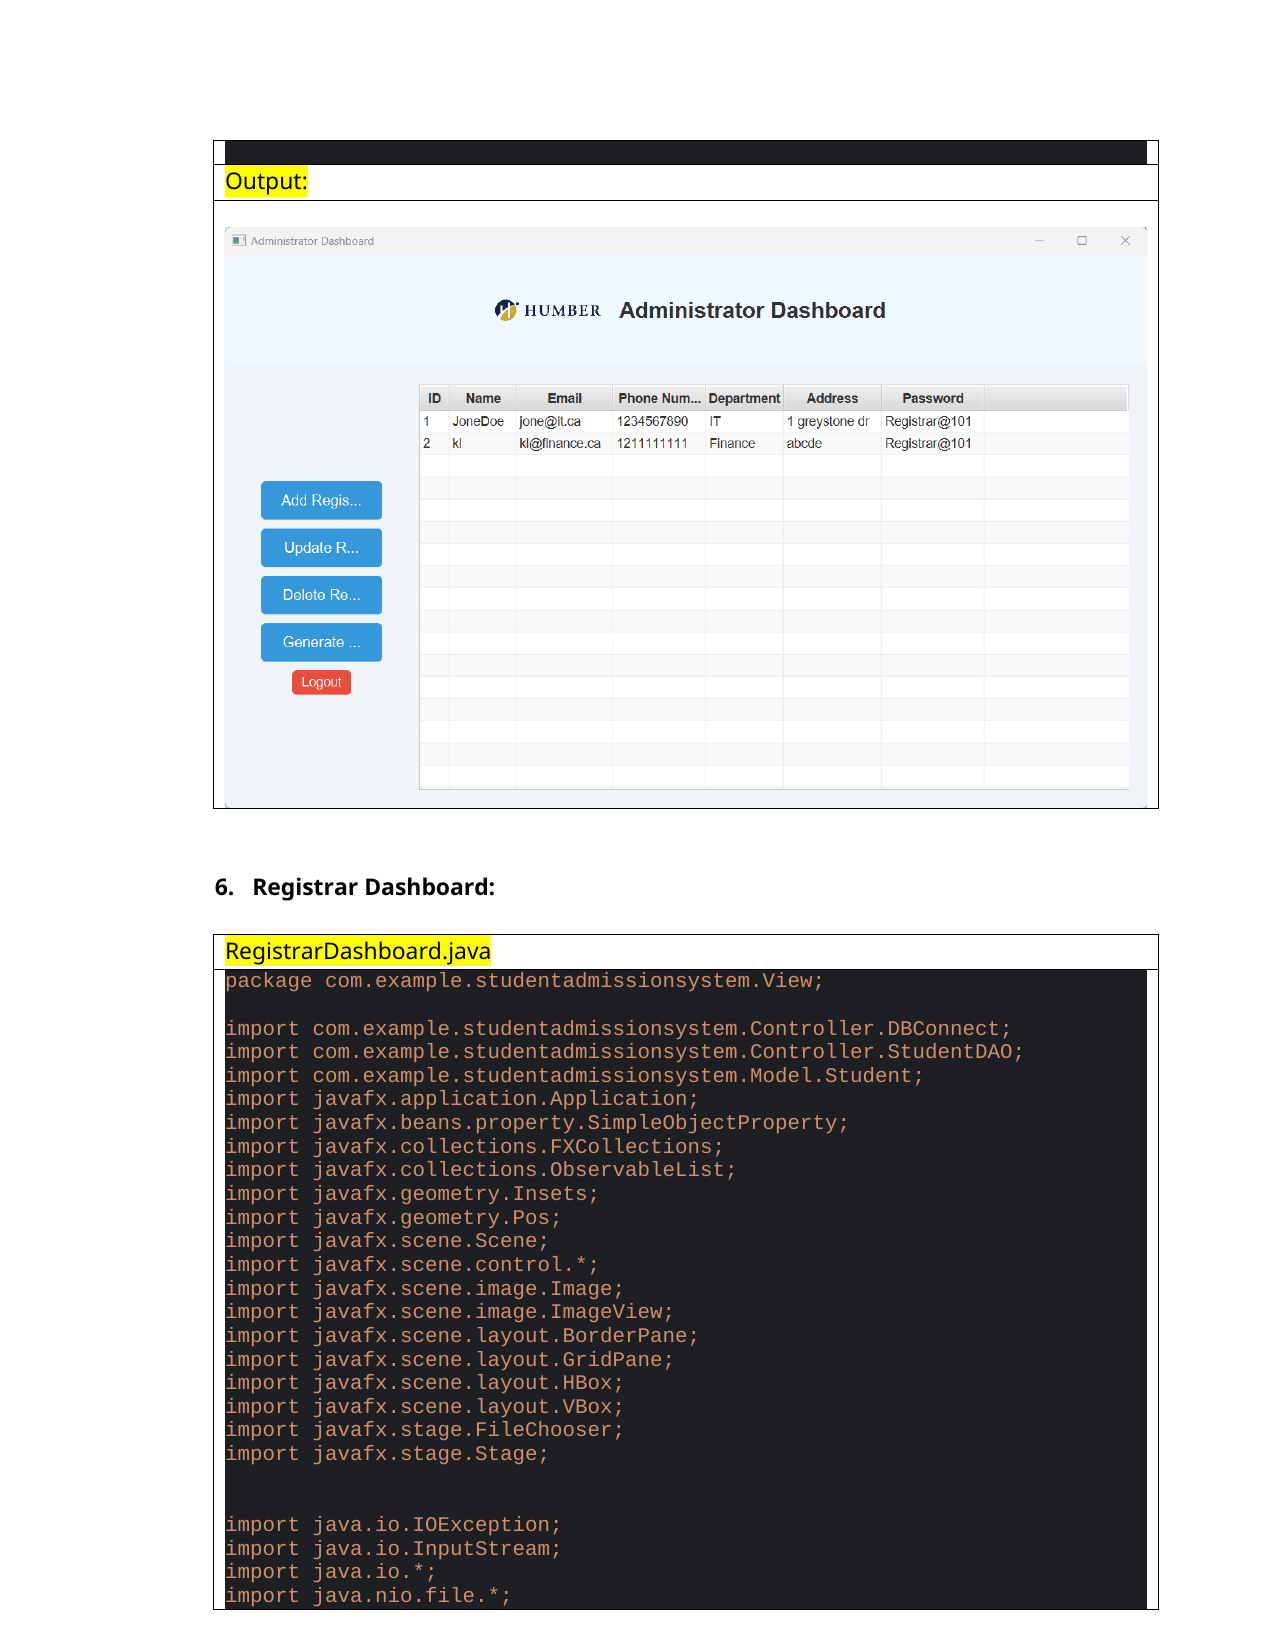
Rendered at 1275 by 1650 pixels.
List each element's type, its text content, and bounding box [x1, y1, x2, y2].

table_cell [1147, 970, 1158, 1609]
table_cell Output: [214, 165, 1158, 200]
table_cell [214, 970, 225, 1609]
table_cell [214, 201, 1158, 808]
table_header RegistrarDashboard.java [214, 935, 1158, 969]
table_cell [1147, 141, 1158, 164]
picture [224, 227, 1148, 808]
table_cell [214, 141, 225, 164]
list Registrar Dashboard: [214, 871, 1135, 902]
